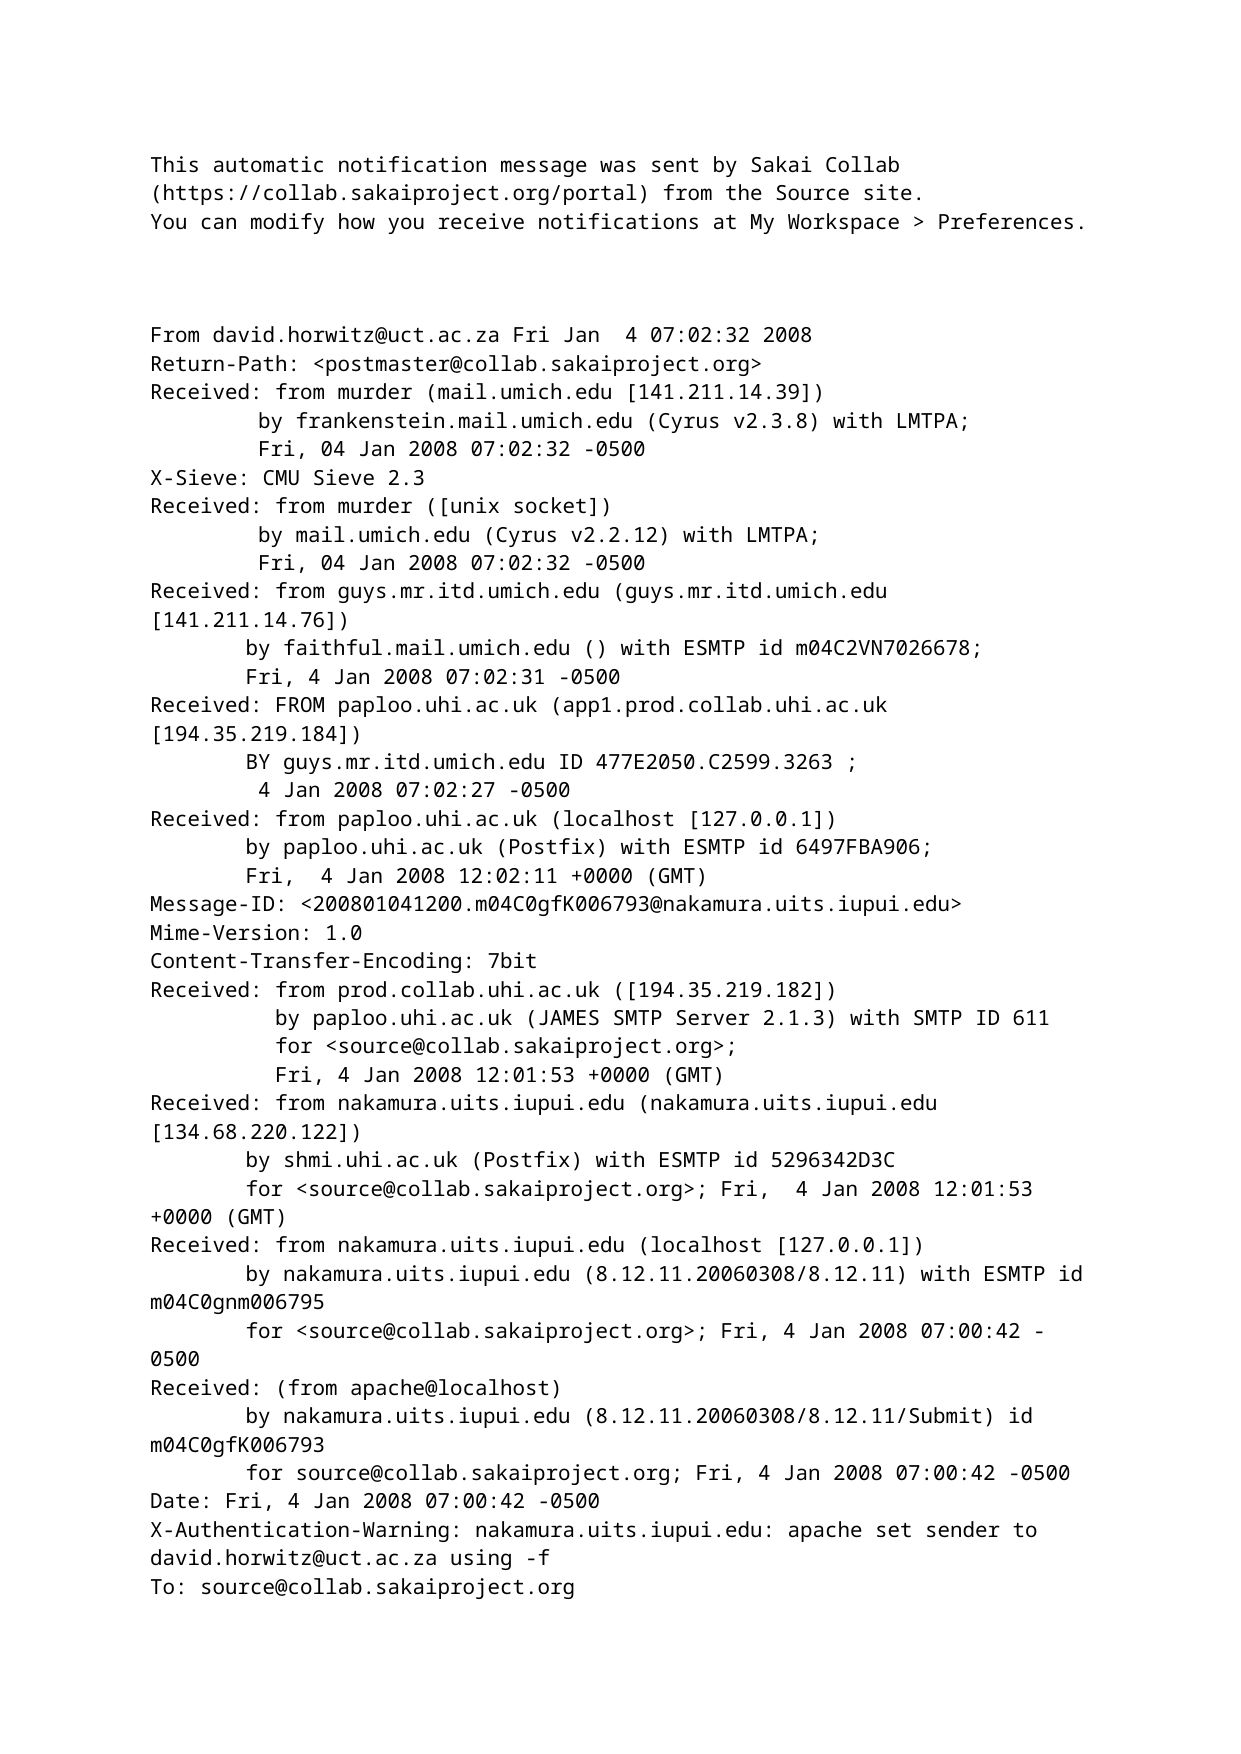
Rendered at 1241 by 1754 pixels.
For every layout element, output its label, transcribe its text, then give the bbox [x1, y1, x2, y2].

text Received: from murder ([unix socket]) [150, 491, 1090, 520]
text by faithful.mail.umich.edu () with ESMTP id m04C2VN7026678; [150, 633, 1090, 662]
text by nakamura.uits.iupui.edu (8.12.11.20060308/8.12.11) with ESMTP id m04C0gnm006795 [150, 1259, 1090, 1316]
text by paploo.uhi.ac.uk (Postfix) with ESMTP id 6497FBA906; [150, 832, 1090, 861]
text Fri, 04 Jan 2008 07:02:32 -0500 [150, 434, 1090, 463]
text Received: from guys.mr.itd.umich.edu (guys.mr.itd.umich.edu [141.211.14.76]) [150, 577, 1090, 633]
text by paploo.uhi.ac.uk (JAMES SMTP Server 2.1.3) with SMTP ID 611 [150, 1003, 1090, 1032]
text Mime-Version: 1.0 [150, 918, 1090, 946]
text This automatic notification message was sent by Sakai Collab (https://collab.sakaiproject.org/portal) from the Source site. [150, 150, 1090, 207]
text for source@collab.sakaiproject.org; Fri, 4 Jan 2008 07:00:42 -0500 [150, 1458, 1090, 1487]
text by nakamura.uits.iupui.edu (8.12.11.20060308/8.12.11/Submit) id m04C0gfK006793 [150, 1401, 1090, 1458]
text by frankenstein.mail.umich.edu (Cyrus v2.3.8) with LMTPA; [150, 406, 1090, 434]
text To: source@collab.sakaiproject.org [150, 1572, 1090, 1600]
text Fri, 4 Jan 2008 12:01:53 +0000 (GMT) [150, 1060, 1090, 1088]
text Fri, 4 Jan 2008 07:02:31 -0500 [150, 662, 1090, 690]
text Received: from paploo.uhi.ac.uk (localhost [127.0.0.1]) [150, 804, 1090, 832]
text Content-Transfer-Encoding: 7bit [150, 946, 1090, 975]
text Return-Path: <postmaster@collab.sakaiproject.org> [150, 349, 1090, 377]
text Received: from nakamura.uits.iupui.edu (nakamura.uits.iupui.edu [134.68.220.122]) [150, 1088, 1090, 1145]
text by shmi.uhi.ac.uk (Postfix) with ESMTP id 5296342D3C [150, 1145, 1090, 1174]
text Received: from prod.collab.uhi.ac.uk ([194.35.219.182]) [150, 975, 1090, 1003]
text BY guys.mr.itd.umich.edu ID 477E2050.C2599.3263 ; [150, 747, 1090, 776]
text Received: (from apache@localhost) [150, 1373, 1090, 1401]
text X-Authentication-Warning: nakamura.uits.iupui.edu: apache set sender to david.horwitz@uct.ac.za using -f [150, 1515, 1090, 1572]
text for <source@collab.sakaiproject.org>; Fri, 4 Jan 2008 12:01:53 +0000 (GMT) [150, 1174, 1090, 1231]
text Received: from nakamura.uits.iupui.edu (localhost [127.0.0.1]) [150, 1231, 1090, 1259]
text Received: from murder (mail.umich.edu [141.211.14.39]) [150, 377, 1090, 406]
text for <source@collab.sakaiproject.org>; [150, 1032, 1090, 1060]
text Received: FROM paploo.uhi.ac.uk (app1.prod.collab.uhi.ac.uk [194.35.219.184]) [150, 690, 1090, 747]
text by mail.umich.edu (Cyrus v2.2.12) with LMTPA; [150, 520, 1090, 548]
text Fri, 4 Jan 2008 12:02:11 +0000 (GMT) [150, 861, 1090, 889]
text From david.horwitz@uct.ac.za Fri Jan 4 07:02:32 2008 [150, 321, 1090, 349]
text Date: Fri, 4 Jan 2008 07:00:42 -0500 [150, 1487, 1090, 1515]
text Message-ID: <200801041200.m04C0gfK006793@nakamura.uits.iupui.edu> [150, 889, 1090, 918]
text 4 Jan 2008 07:02:27 -0500 [150, 776, 1090, 804]
text X-Sieve: CMU Sieve 2.3 [150, 463, 1090, 491]
text for <source@collab.sakaiproject.org>; Fri, 4 Jan 2008 07:00:42 -0500 [150, 1316, 1090, 1373]
text Fri, 04 Jan 2008 07:02:32 -0500 [150, 548, 1090, 577]
text You can modify how you receive notifications at My Workspace > Preferences. [150, 207, 1090, 235]
